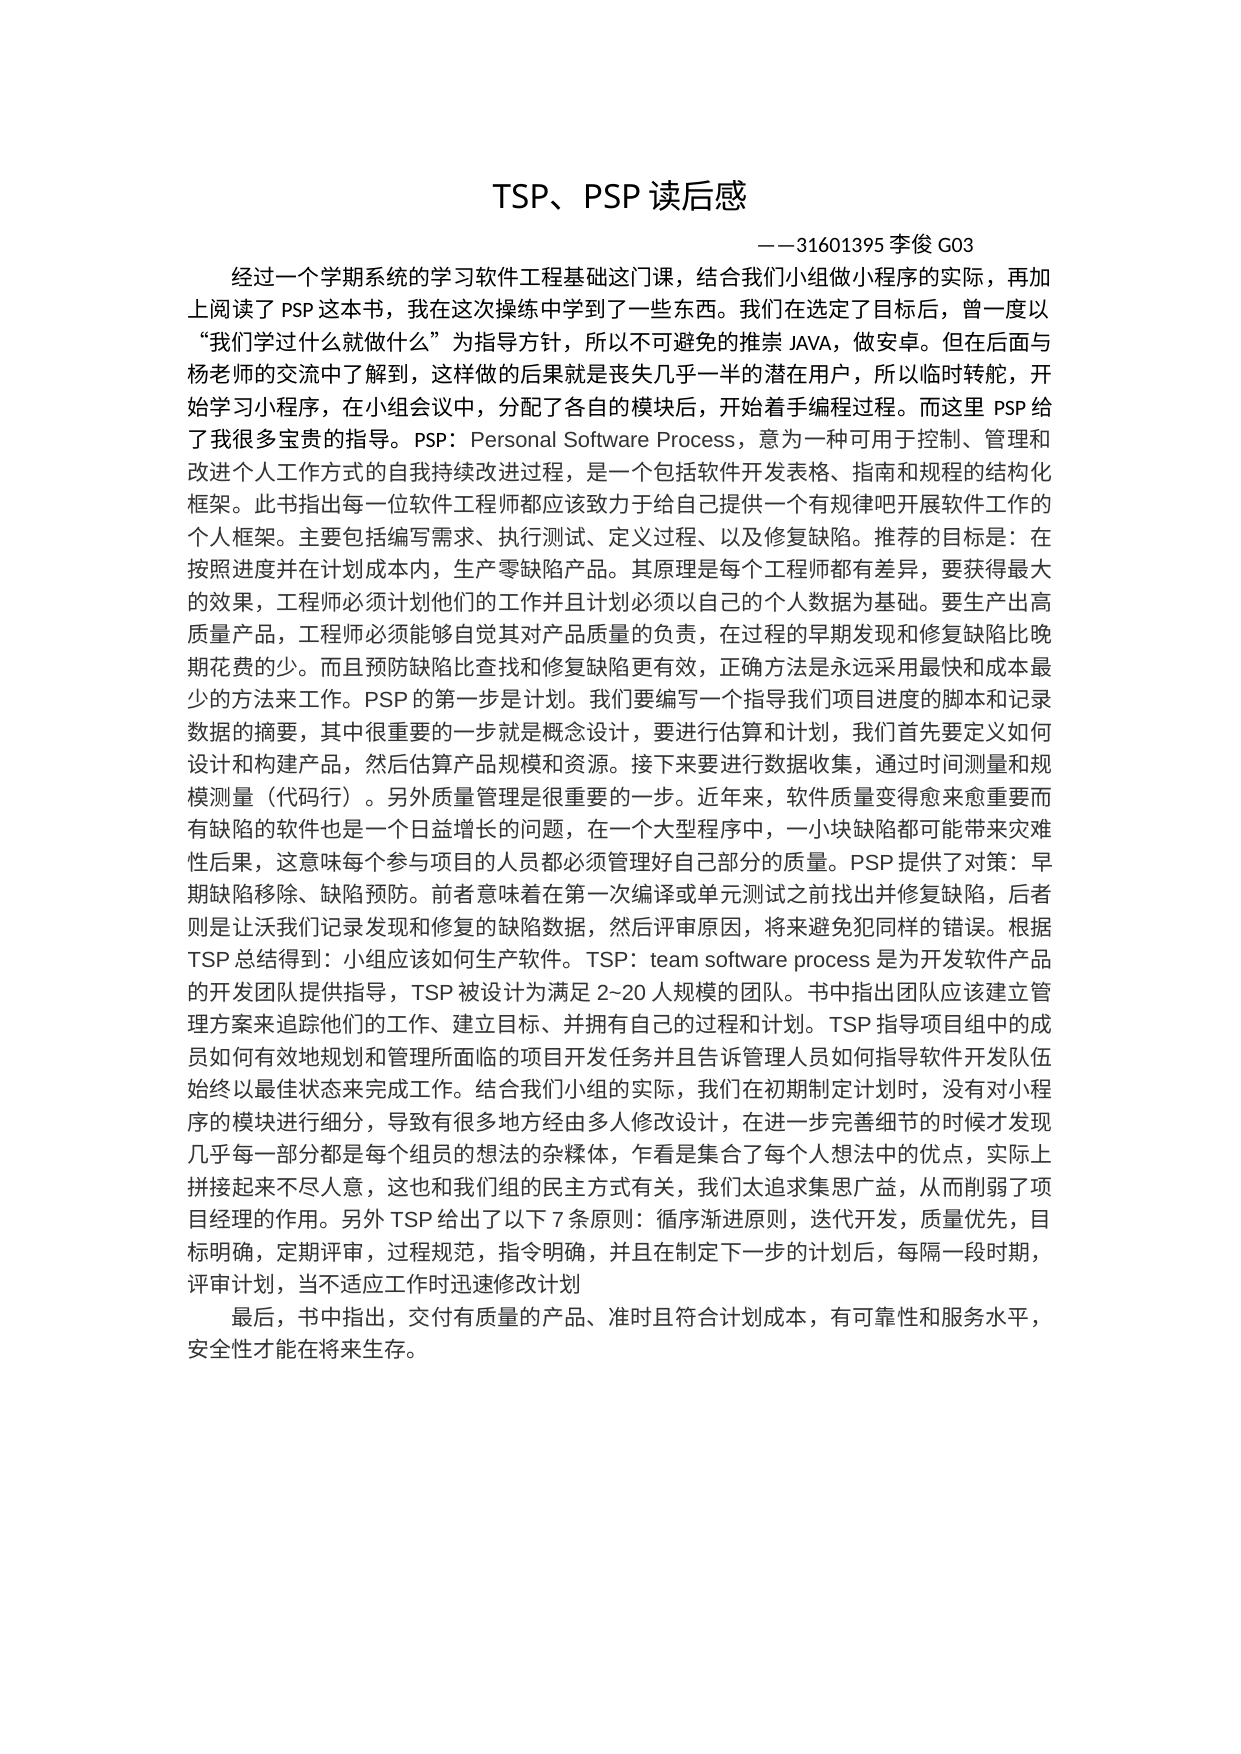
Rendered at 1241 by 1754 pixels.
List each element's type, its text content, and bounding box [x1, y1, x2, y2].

text 经过一个学期系统的学习软件工程基础这门课，结合我们小组做小程序的实际，再加上阅读了PSP这本书，我在这次操练中学到了一些东西。我们在选定了目标后，曾一度以“我们学过什么就做什么”为指导方针，所以不可避免的推崇JAVA，做安卓。但在后面与杨老师的交流中了解到，这样做的后果就是丧失几乎一半的潜在用户，所以临时转舵，开始学习小程序，在小组会议中，分配了各自的模块后，开始着手编程过程。而这里PSP给了我很多宝贵的指导。PSP：Personal Software Process，意为一种可用于控制、管理和改进个人工作方式的自我持续改进过程，是一个包括软件开发表格、指南和规程的结构化框架。此书指出每一位软件工程师都应该致力于给自己提供一个有规律吧开展软件工作的个人框架。主要包括编写需求、执行测试、定义过程、以及修复缺陷。推荐的目标是：在按照进度并在计划成本内，生产零缺陷产品。其原理是每个工程师都有差异，要获得最大的效果，工程师必须计划他们的工作并且计划必须以自己的个人数据为基础。要生产出高质量产品，工程师必须能够自觉其对产品质量的负责，在过程的早期发现和修复缺陷比晚期花费的少。而且预防缺陷比查找和修复缺陷更有效，正确方法是永远采用最快和成本最少的方法来工作。PSP的第一步是计划。我们要编写一个指导我们项目进度的脚本和记录数据的摘要，其中很重要的一步就是概念设计，要进行估算和计划，我们首先要定义如何设计和构建产品，然后估算产品规模和资源。接下来要进行数据收集，通过时间测量和规模测量（代码行）。另外质量管理是很重要的一步。近年来，软件质量变得愈来愈重要而有缺陷的软件也是一个日益增长的问题，在一个大型程序中，一小块缺陷都可能带来灾难性后果，这意味每个参与项目的人员都必须管理好自己部分的质量。PSP提供了对策：早期缺陷移除、缺陷预防。前者意味着在第一次编译或单元测试之前找出并修复缺陷，后者则是让沃我们记录发现和修复的缺陷数据，然后评审原因，将来避免犯同样的错误。根据TSP总结得到：小组应该如何生产软件。TSP：team software process 是为开发软件产品的开发团队提供指导，TSP被设计为满足2~20人规模的团队。书中指出团队应该建立管理方案来追踪他们的工作、建立目标、并拥有自己的过程和计划。TSP指导项目组中的成员如何有效地规划和管理所面临的项目开发任务并且告诉管理人员如何指导软件开发队伍始终以最佳状态来完成工作。结合我们小组的实际，我们在初期制定计划时，没有对小程序的模块进行细分，导致有很多地方经由多人修改设计，在进一步完善细节的时候才发现几乎每一部分都是每个组员的想法的杂糅体，乍看是集合了每个人想法中的优点，实际上拼接起来不尽人意，这也和我们组的民主方式有关，我们太追求集思广益，从而削弱了项目经理的作用。另外TSP给出了以下7条原则：循序渐进原则，迭代开发，质量优先，目标明确，定期评审，过程规范，指令明确，并且在制定下一步的计划后，每隔一段时期，评审计划，当不适应工作时迅速修改计划 [187, 259, 1053, 1299]
text 最后，书中指出，交付有质量的产品、准时且符合计划成本，有可靠性和服务水平，安全性才能在将来生存。 [187, 1299, 1053, 1364]
text TSP、PSP读后感 [187, 162, 1053, 227]
text ——31601395李俊 G03 [187, 227, 1053, 259]
